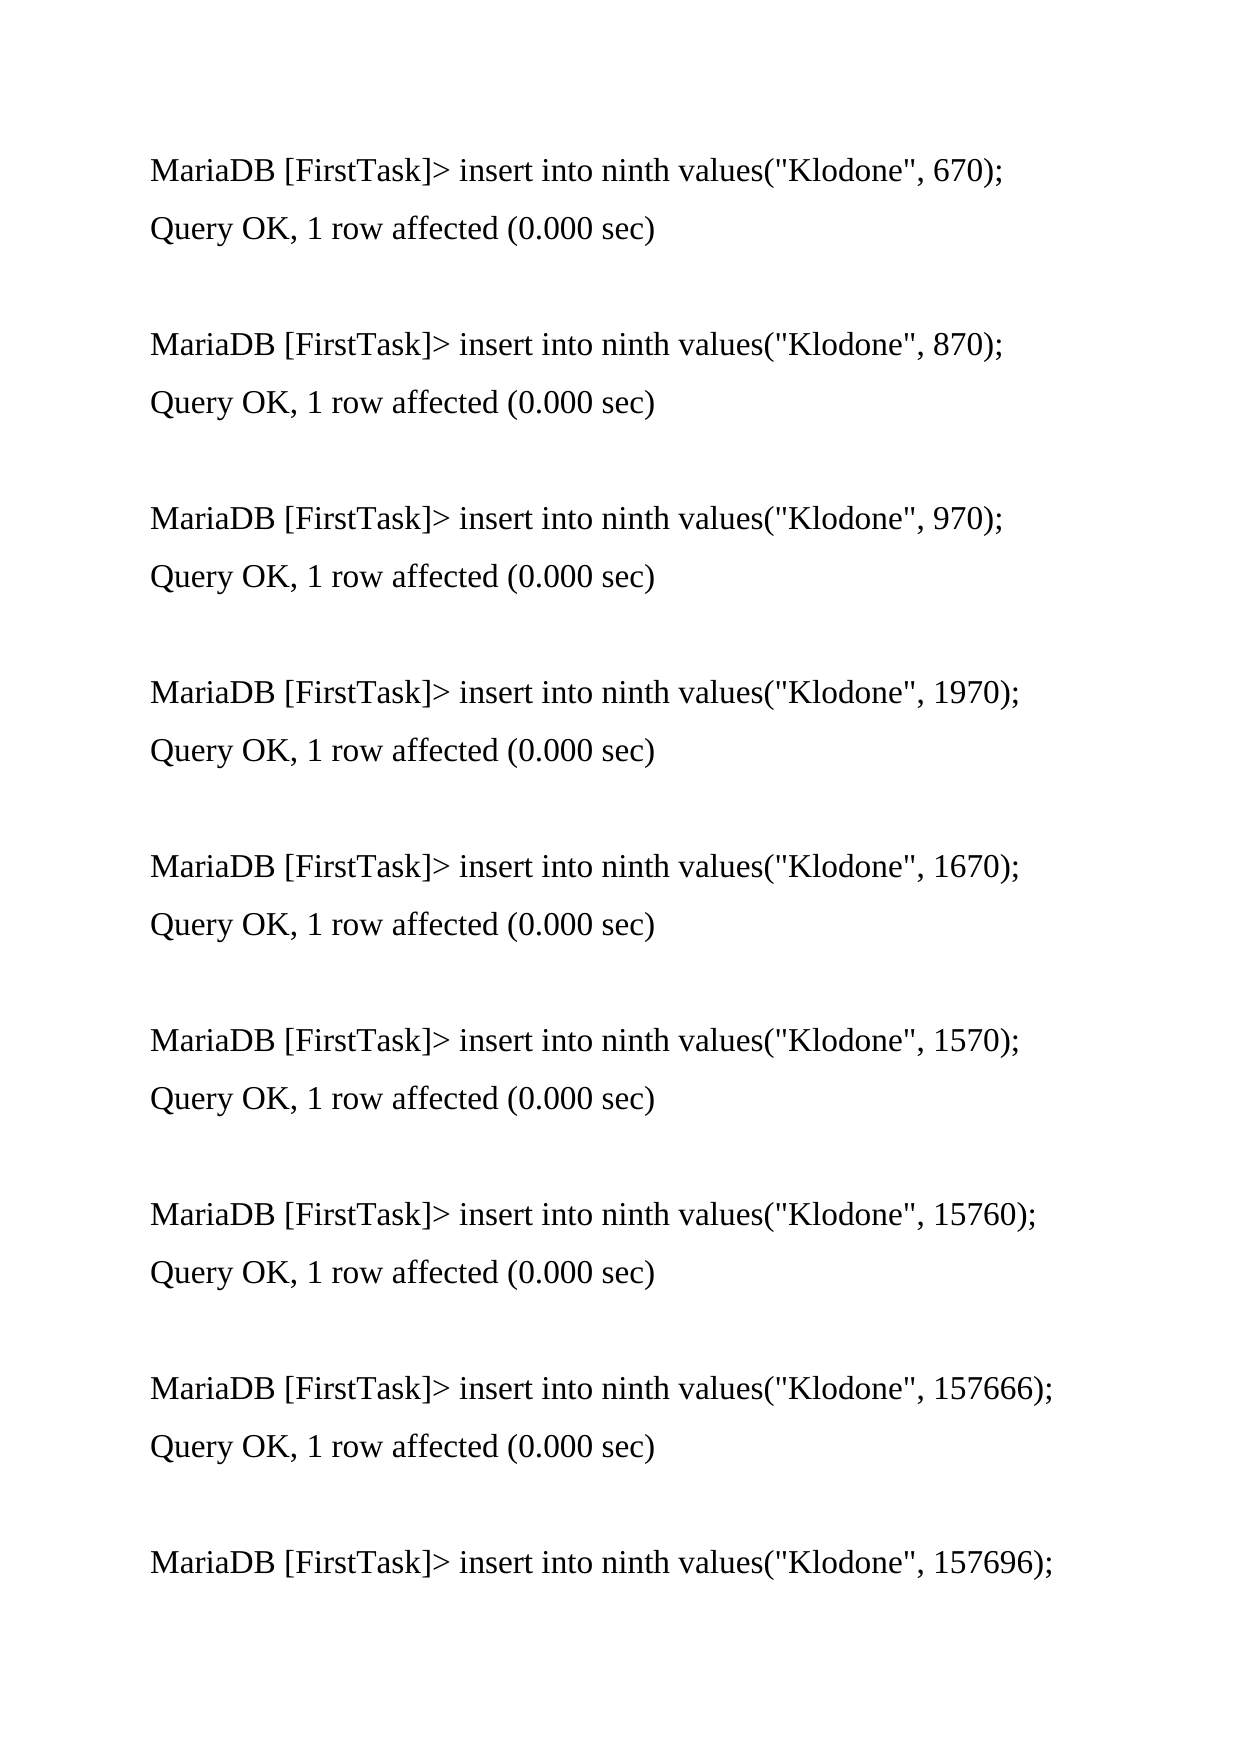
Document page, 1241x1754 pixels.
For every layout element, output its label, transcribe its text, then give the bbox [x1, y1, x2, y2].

text MariaDB [FirstTask]> insert into ninth values("Klodone", 1970); [150, 672, 1090, 711]
text MariaDB [FirstTask]> insert into ninth values("Klodone", 970); [150, 498, 1090, 536]
text MariaDB [FirstTask]> insert into ninth values("Klodone", 15760); [150, 1194, 1090, 1233]
text MariaDB [FirstTask]> insert into ninth values("Klodone", 157696); [150, 1542, 1090, 1581]
text Query OK, 1 row affected (0.000 sec) [150, 730, 1090, 768]
text MariaDB [FirstTask]> insert into ninth values("Klodone", 1670); [150, 846, 1090, 884]
text Query OK, 1 row affected (0.000 sec) [150, 556, 1090, 594]
text MariaDB [FirstTask]> insert into ninth values("Klodone", 670); [150, 150, 1090, 188]
text Query OK, 1 row affected (0.000 sec) [150, 1426, 1090, 1465]
text Query OK, 1 row affected (0.000 sec) [150, 208, 1090, 246]
text Query OK, 1 row affected (0.000 sec) [150, 1252, 1090, 1291]
text Query OK, 1 row affected (0.000 sec) [150, 382, 1090, 420]
text MariaDB [FirstTask]> insert into ninth values("Klodone", 157666); [150, 1368, 1090, 1407]
text MariaDB [FirstTask]> insert into ninth values("Klodone", 1570); [150, 1020, 1090, 1059]
text Query OK, 1 row affected (0.000 sec) [150, 904, 1090, 943]
text Query OK, 1 row affected (0.000 sec) [150, 1078, 1090, 1117]
text MariaDB [FirstTask]> insert into ninth values("Klodone", 870); [150, 324, 1090, 362]
